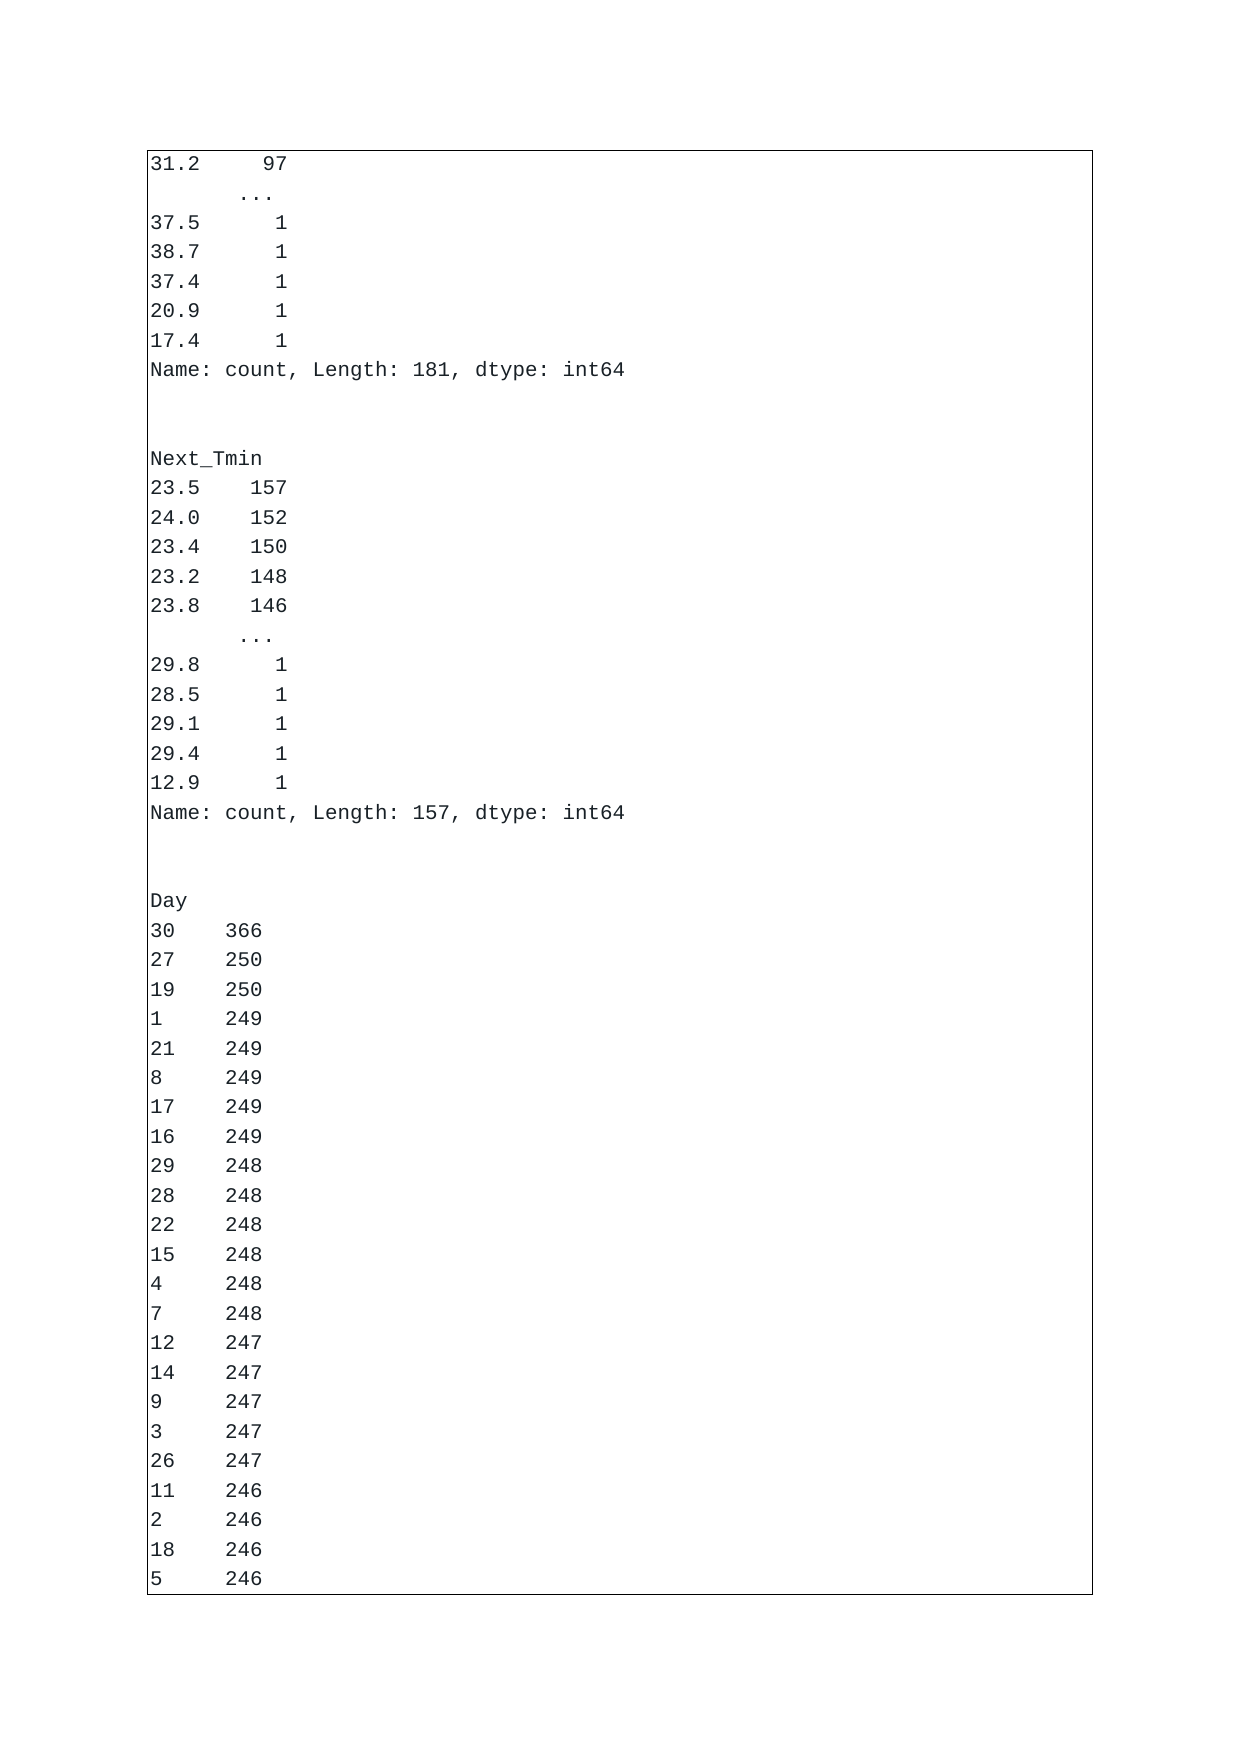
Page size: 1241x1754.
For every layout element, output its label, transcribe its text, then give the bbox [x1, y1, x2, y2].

text 24.0 152 [148, 504, 1092, 531]
text Day [148, 887, 1092, 914]
text 4 248 [148, 1270, 1092, 1297]
text 17 249 [148, 1093, 1092, 1120]
text 19 250 [148, 975, 1092, 1002]
text 1 249 [148, 1005, 1092, 1032]
text 8 249 [148, 1064, 1092, 1091]
text 23.4 150 [148, 533, 1092, 560]
text 31.2 97 [148, 151, 1092, 177]
text 26 247 [148, 1447, 1092, 1474]
text 21 249 [148, 1034, 1092, 1061]
text 3 247 [148, 1418, 1092, 1444]
text 16 249 [148, 1123, 1092, 1149]
text 14 247 [148, 1359, 1092, 1385]
text 2 246 [148, 1506, 1092, 1533]
text 37.5 1 [148, 209, 1092, 236]
text 29.8 1 [148, 651, 1092, 678]
text 23.5 157 [148, 474, 1092, 501]
text 23.2 148 [148, 563, 1092, 589]
text Next_Tmin [148, 445, 1092, 472]
text 17.4 1 [148, 327, 1092, 354]
text 29 248 [148, 1152, 1092, 1179]
text 38.7 1 [148, 238, 1092, 265]
text 28 248 [148, 1182, 1092, 1208]
text 12 247 [148, 1329, 1092, 1356]
text ... [148, 622, 1092, 648]
text 18 246 [148, 1536, 1092, 1562]
text 23.8 146 [148, 592, 1092, 619]
text 29.1 1 [148, 710, 1092, 737]
text 22 248 [148, 1211, 1092, 1238]
text 11 246 [148, 1477, 1092, 1503]
text 9 247 [148, 1388, 1092, 1415]
text 29.4 1 [148, 739, 1092, 766]
text 20.9 1 [148, 297, 1092, 324]
text 27 250 [148, 946, 1092, 973]
text 7 248 [148, 1300, 1092, 1326]
text 12.9 1 [148, 769, 1092, 796]
text 28.5 1 [148, 681, 1092, 707]
text 37.4 1 [148, 268, 1092, 295]
text 30 366 [148, 916, 1092, 943]
text Name: count, Length: 181, dtype: int64 [148, 356, 1092, 383]
text ... [148, 179, 1092, 206]
text 5 246 [148, 1565, 1092, 1594]
text Name: count, Length: 157, dtype: int64 [148, 798, 1092, 825]
text 15 248 [148, 1241, 1092, 1267]
